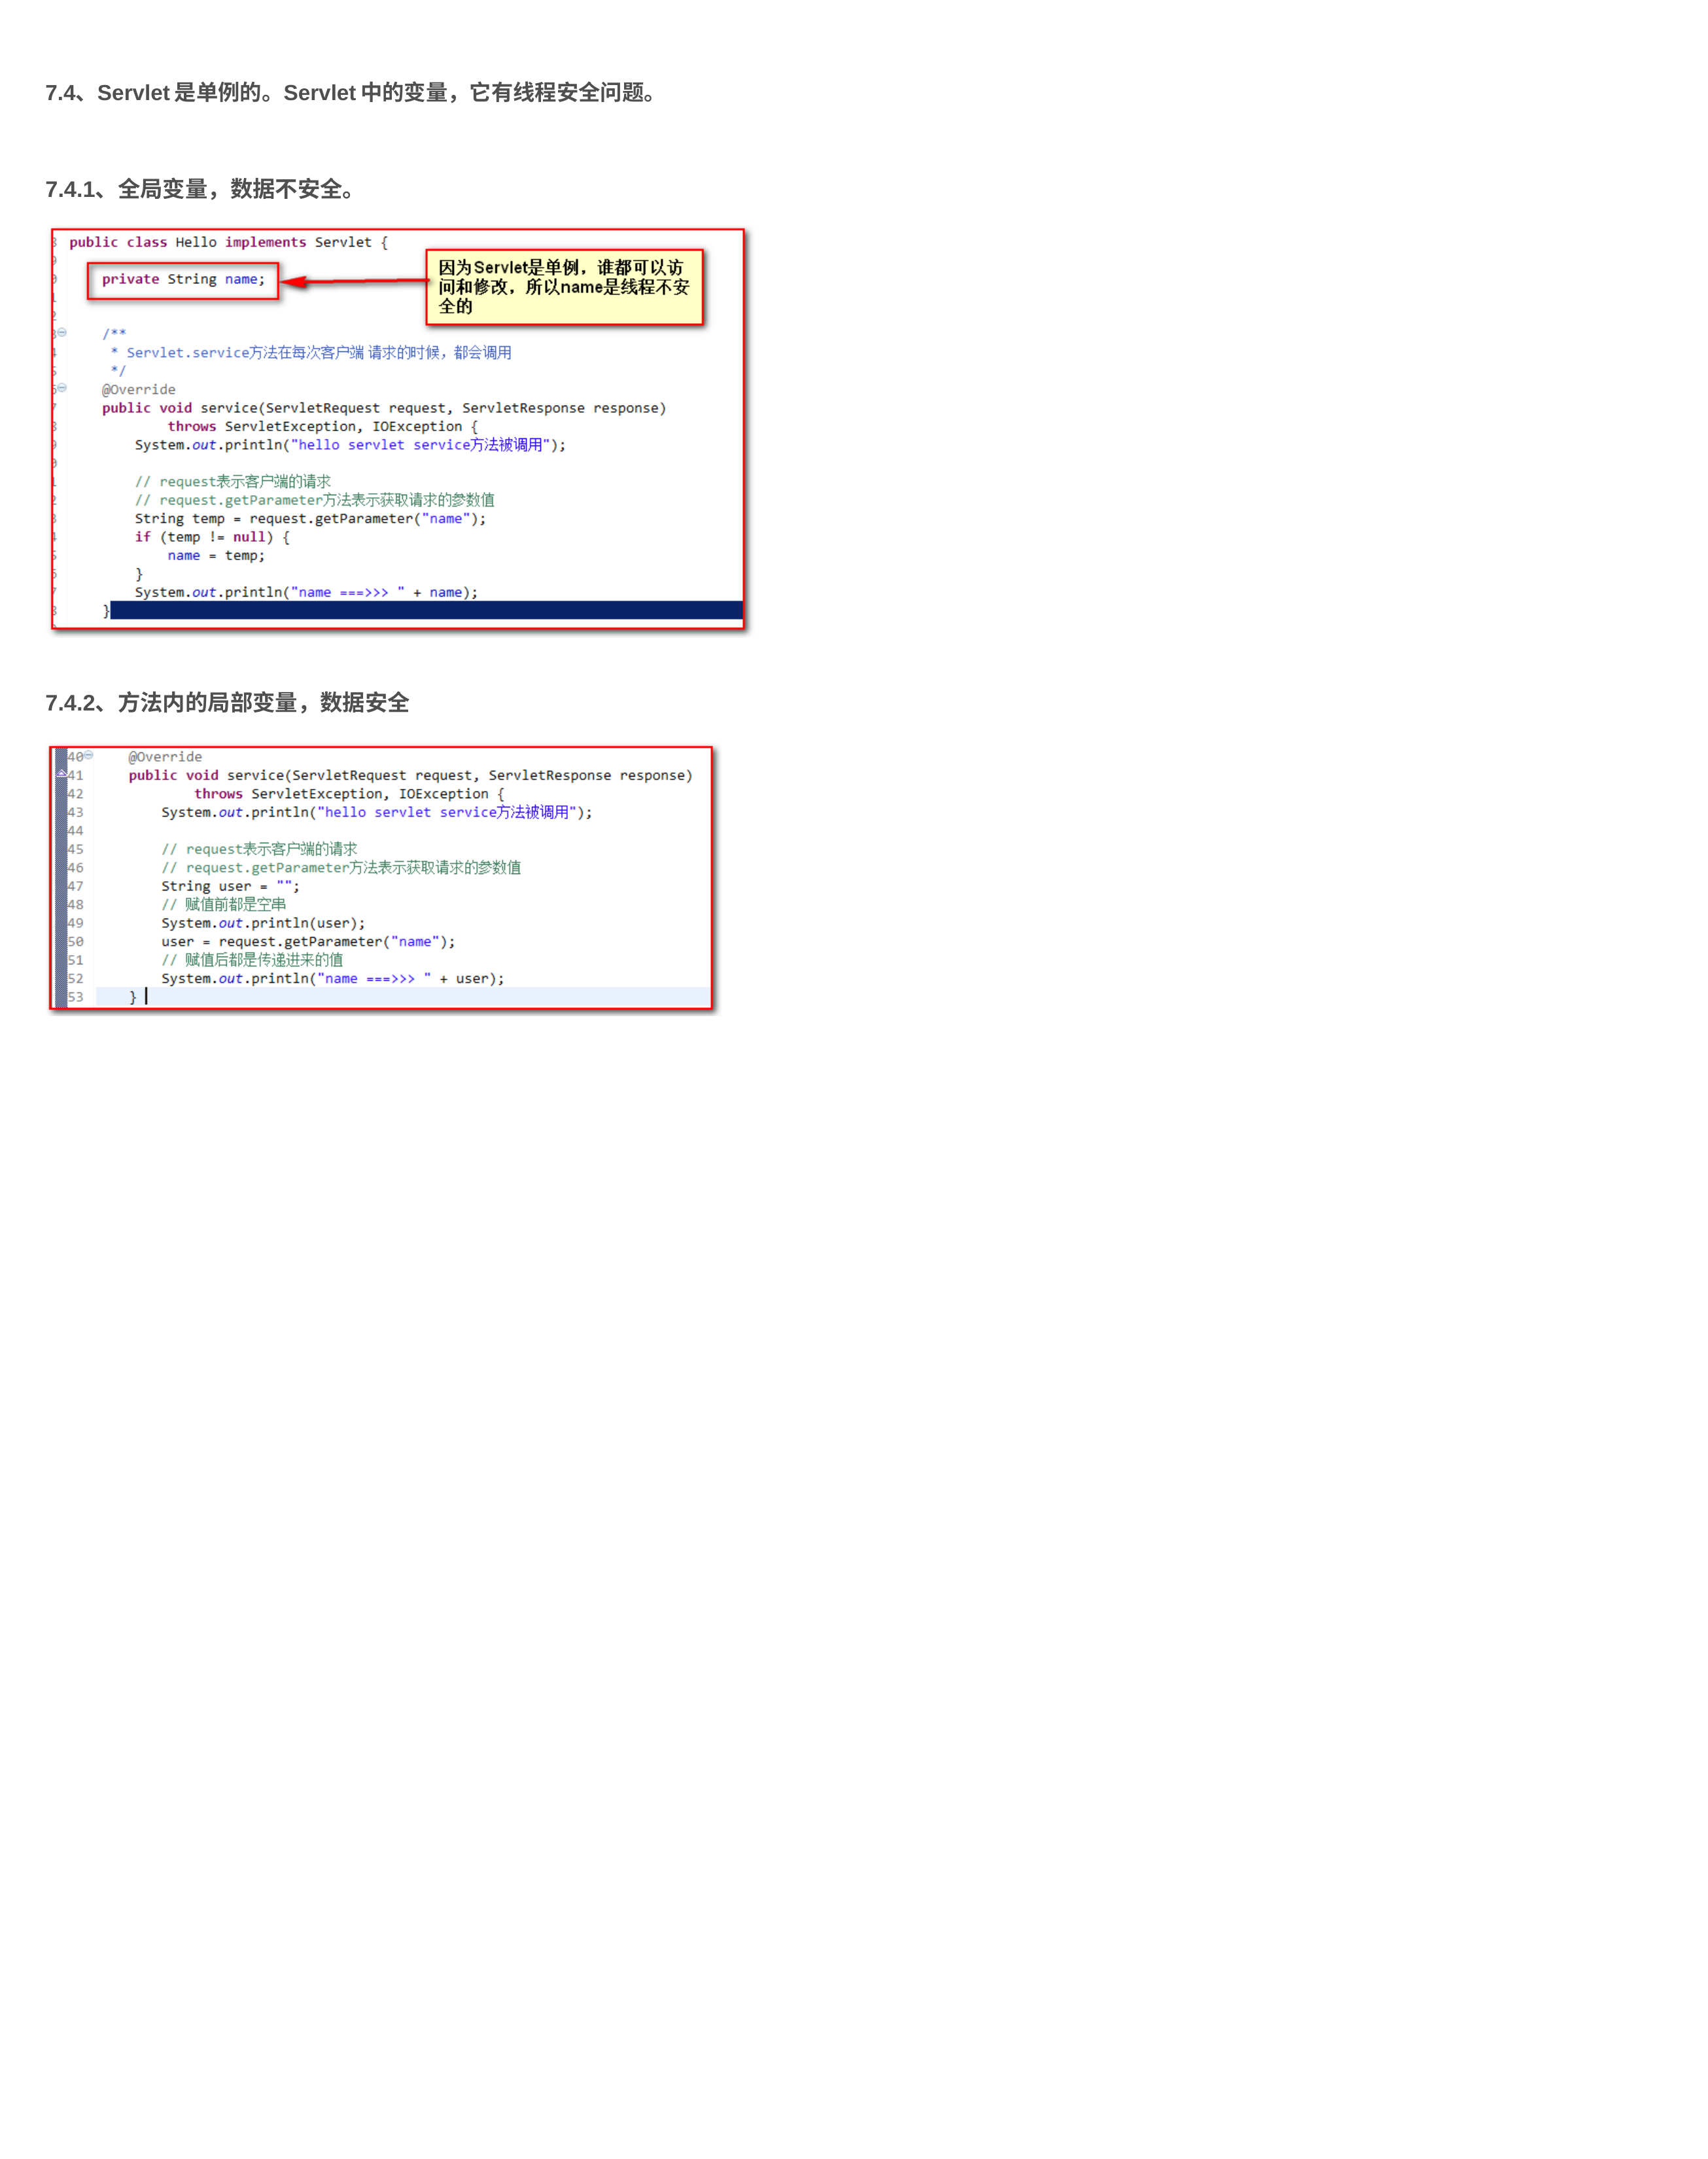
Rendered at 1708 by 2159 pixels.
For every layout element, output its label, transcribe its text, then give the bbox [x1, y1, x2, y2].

picture [45, 738, 722, 1016]
picture [45, 224, 756, 638]
subtitle 7.4.2、方法内的局部变量，数据安全 [45, 680, 1662, 722]
subtitle 7.4、Servlet是单例的。Servlet中的变量，它有线程安全问题。 [45, 69, 1662, 112]
subtitle 7.4.1、全局变量，数据不安全。 [45, 166, 1662, 209]
